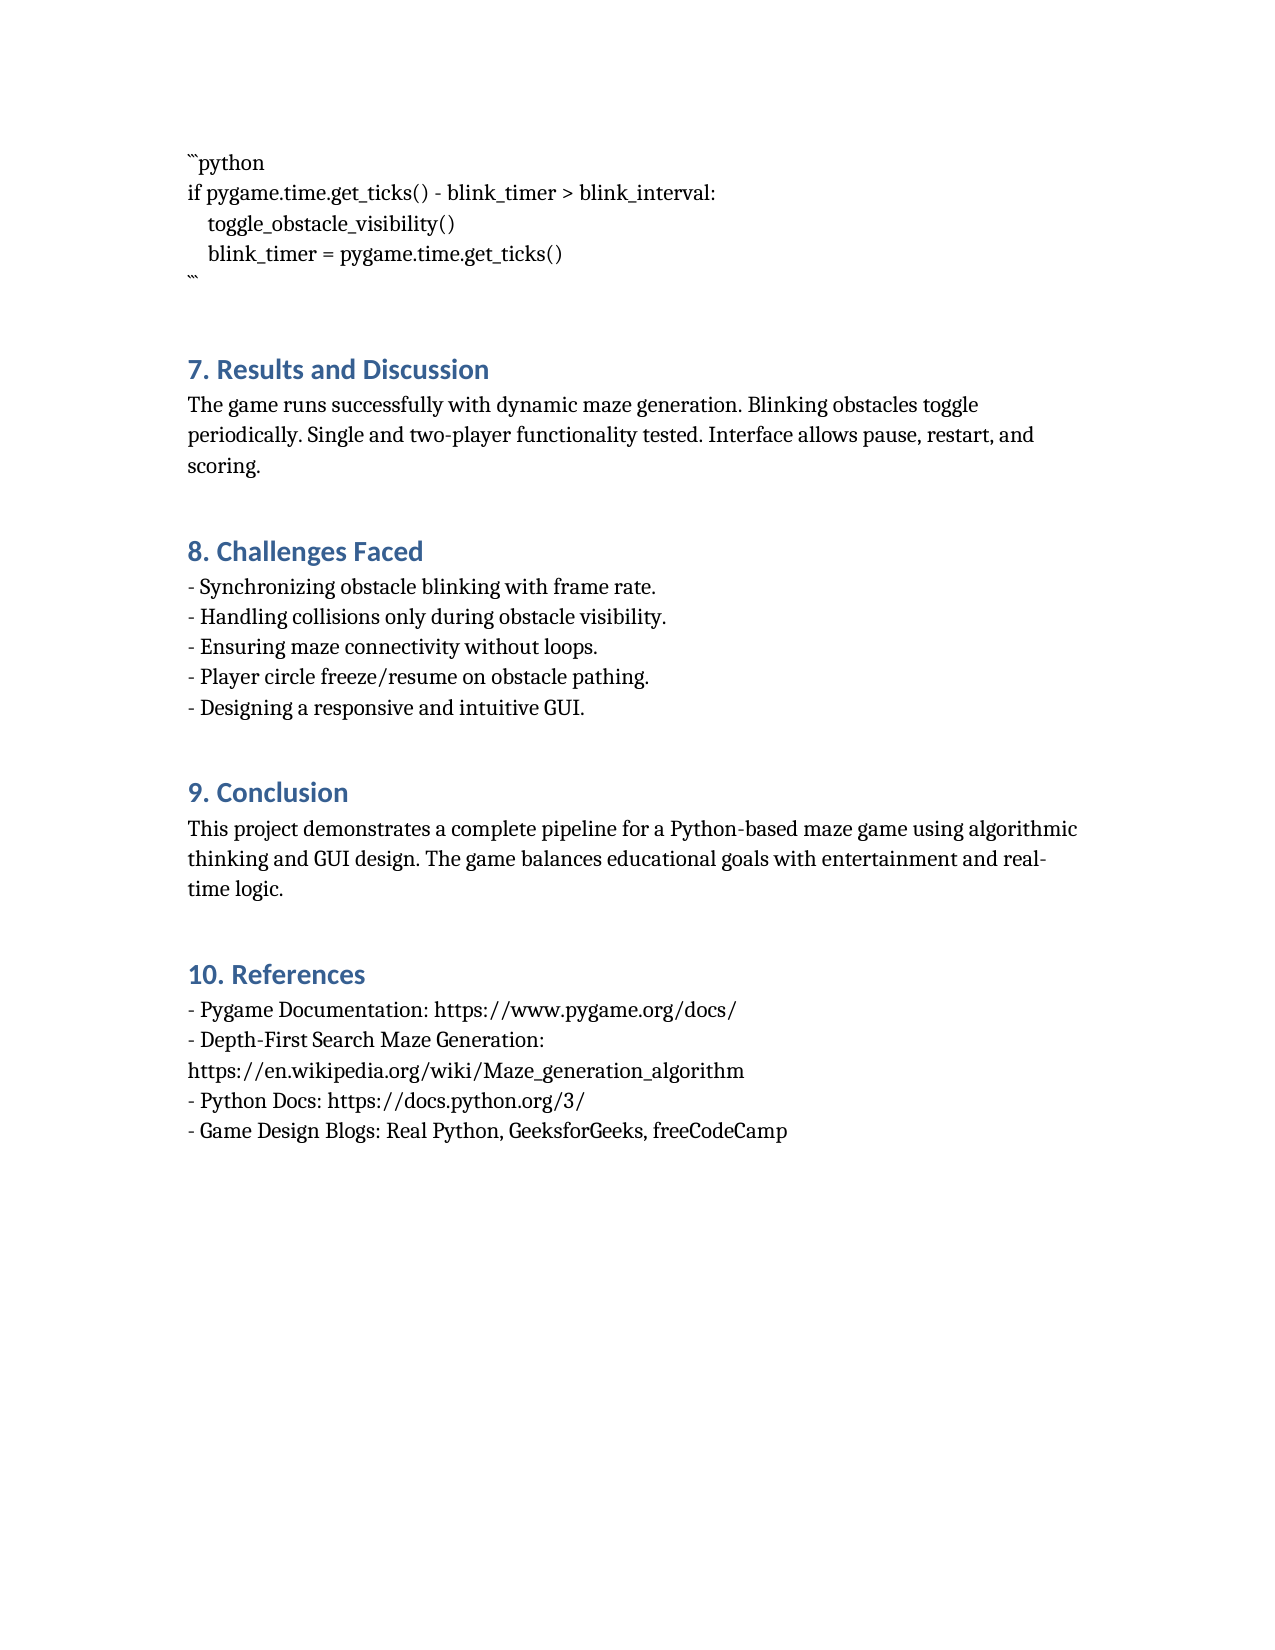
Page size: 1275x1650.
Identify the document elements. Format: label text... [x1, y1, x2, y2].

subtitle 9. Conclusion [187, 774, 1087, 810]
subtitle 10. References [187, 956, 1087, 992]
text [187, 150, 1087, 297]
text - Pygame Documentation: https://www.pygame.org/docs/ - Depth-First Search Maze Generation: https://en.wikipedia.org/wiki/Maze_generation_algorithm - Python Docs: https://docs.python.org/3/ - Game Design Blogs: Real Python, GeeksforGeeks, freeCodeCamp [187, 997, 1087, 1144]
text This project demonstrates a complete pipeline for a Python-based maze game using algorithmic thinking and GUI design. The game balances educational goals with entertainment and real-time logic. [187, 816, 1087, 902]
subtitle 8. Challenges Faced [187, 533, 1087, 568]
subtitle 7. Results and Discussion [187, 351, 1087, 387]
text - Synchronizing obstacle blinking with frame rate. - Handling collisions only during obstacle visibility. - Ensuring maze connectivity without loops. - Player circle freeze/resume on obstacle pathing. - Designing a responsive and intuitive GUI. [187, 573, 1087, 721]
text The game runs successfully with dynamic maze generation. Blinking obstacles toggle periodically. Single and two-player functionality tested. Interface allows pause, restart, and scoring. [187, 392, 1087, 479]
